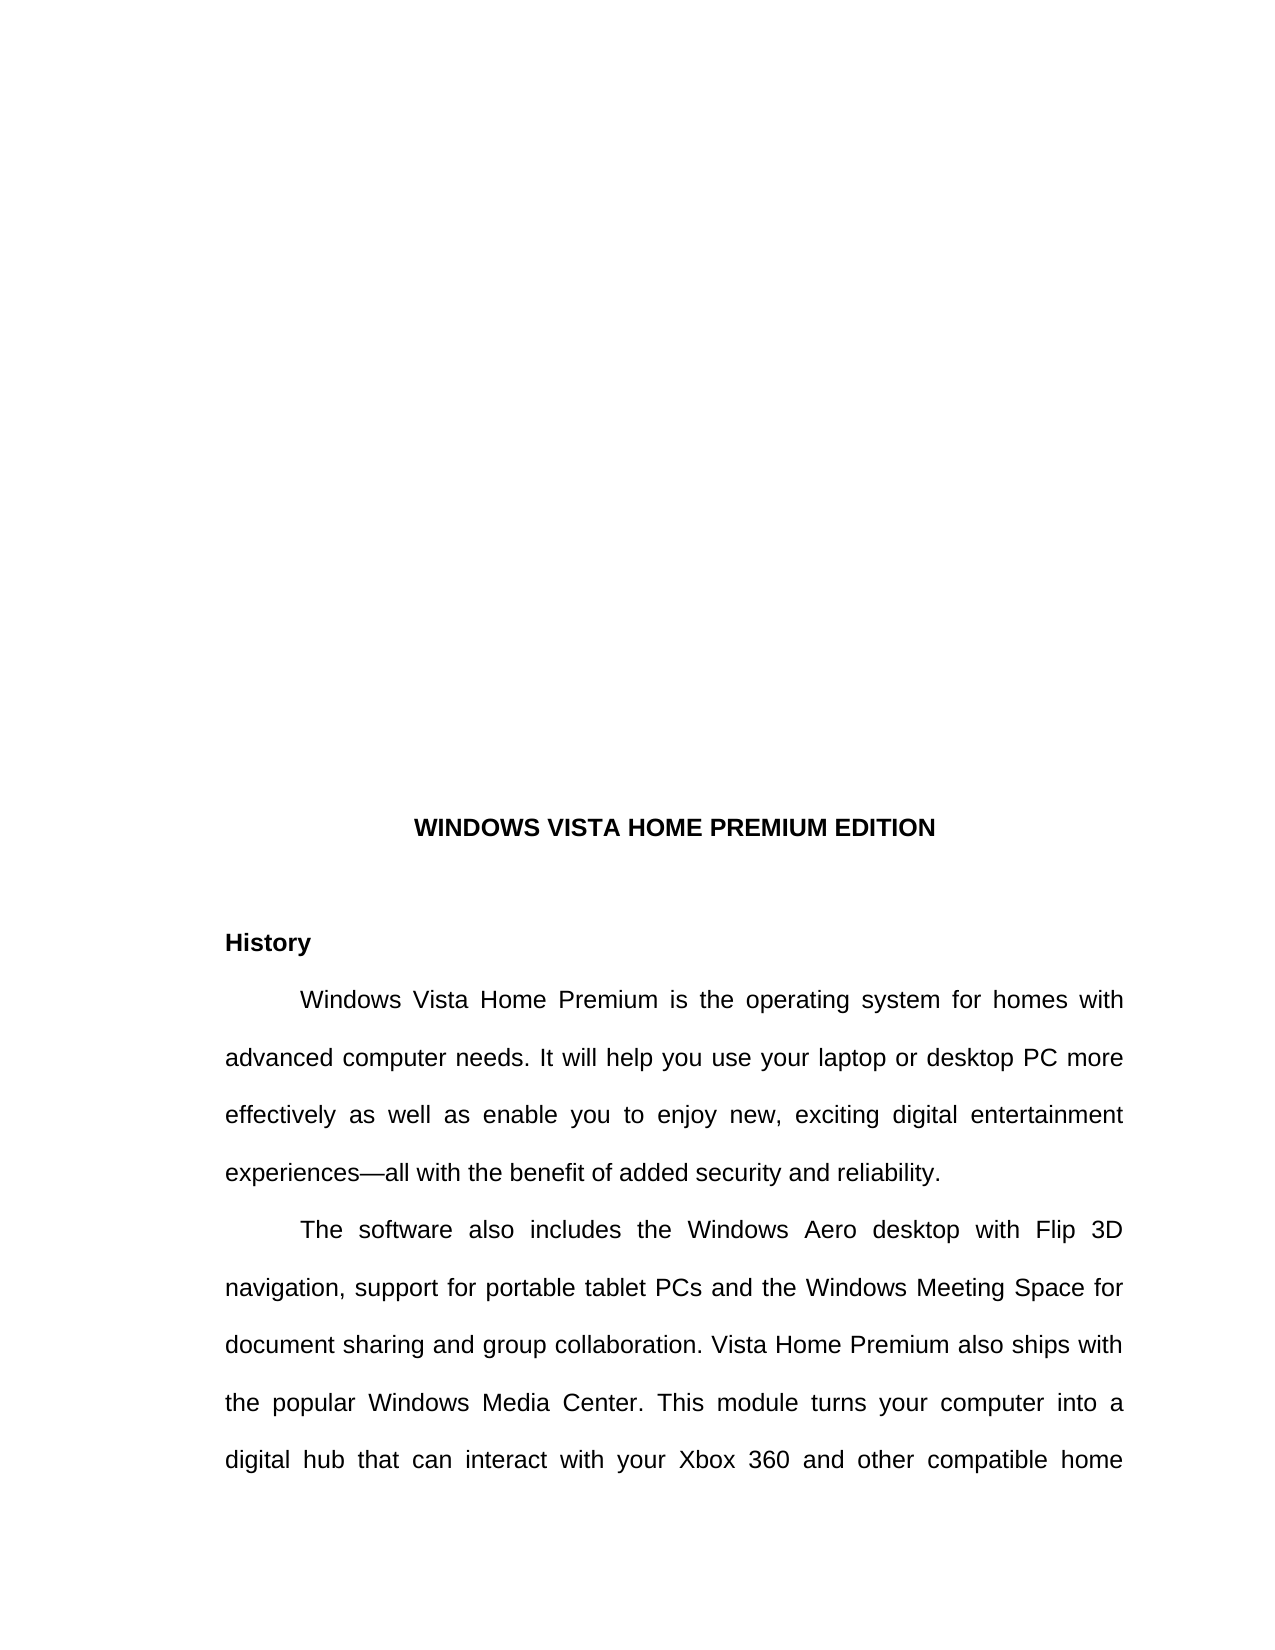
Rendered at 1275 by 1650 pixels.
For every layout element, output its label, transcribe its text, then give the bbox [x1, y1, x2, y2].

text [225, 1215, 1125, 1474]
text History [225, 927, 1125, 956]
text WINDOWS VISTA HOME PREMIUM EDITION [225, 812, 1125, 841]
text Windows Vista Home Premium is the operating system for homes with advanced computer needs. It will help you use your laptop or desktop PC more effectively as well as enable you to enjoy new, exciting digital entertainment experiences—all with the benefit of added security and reliability. [225, 985, 1125, 1186]
